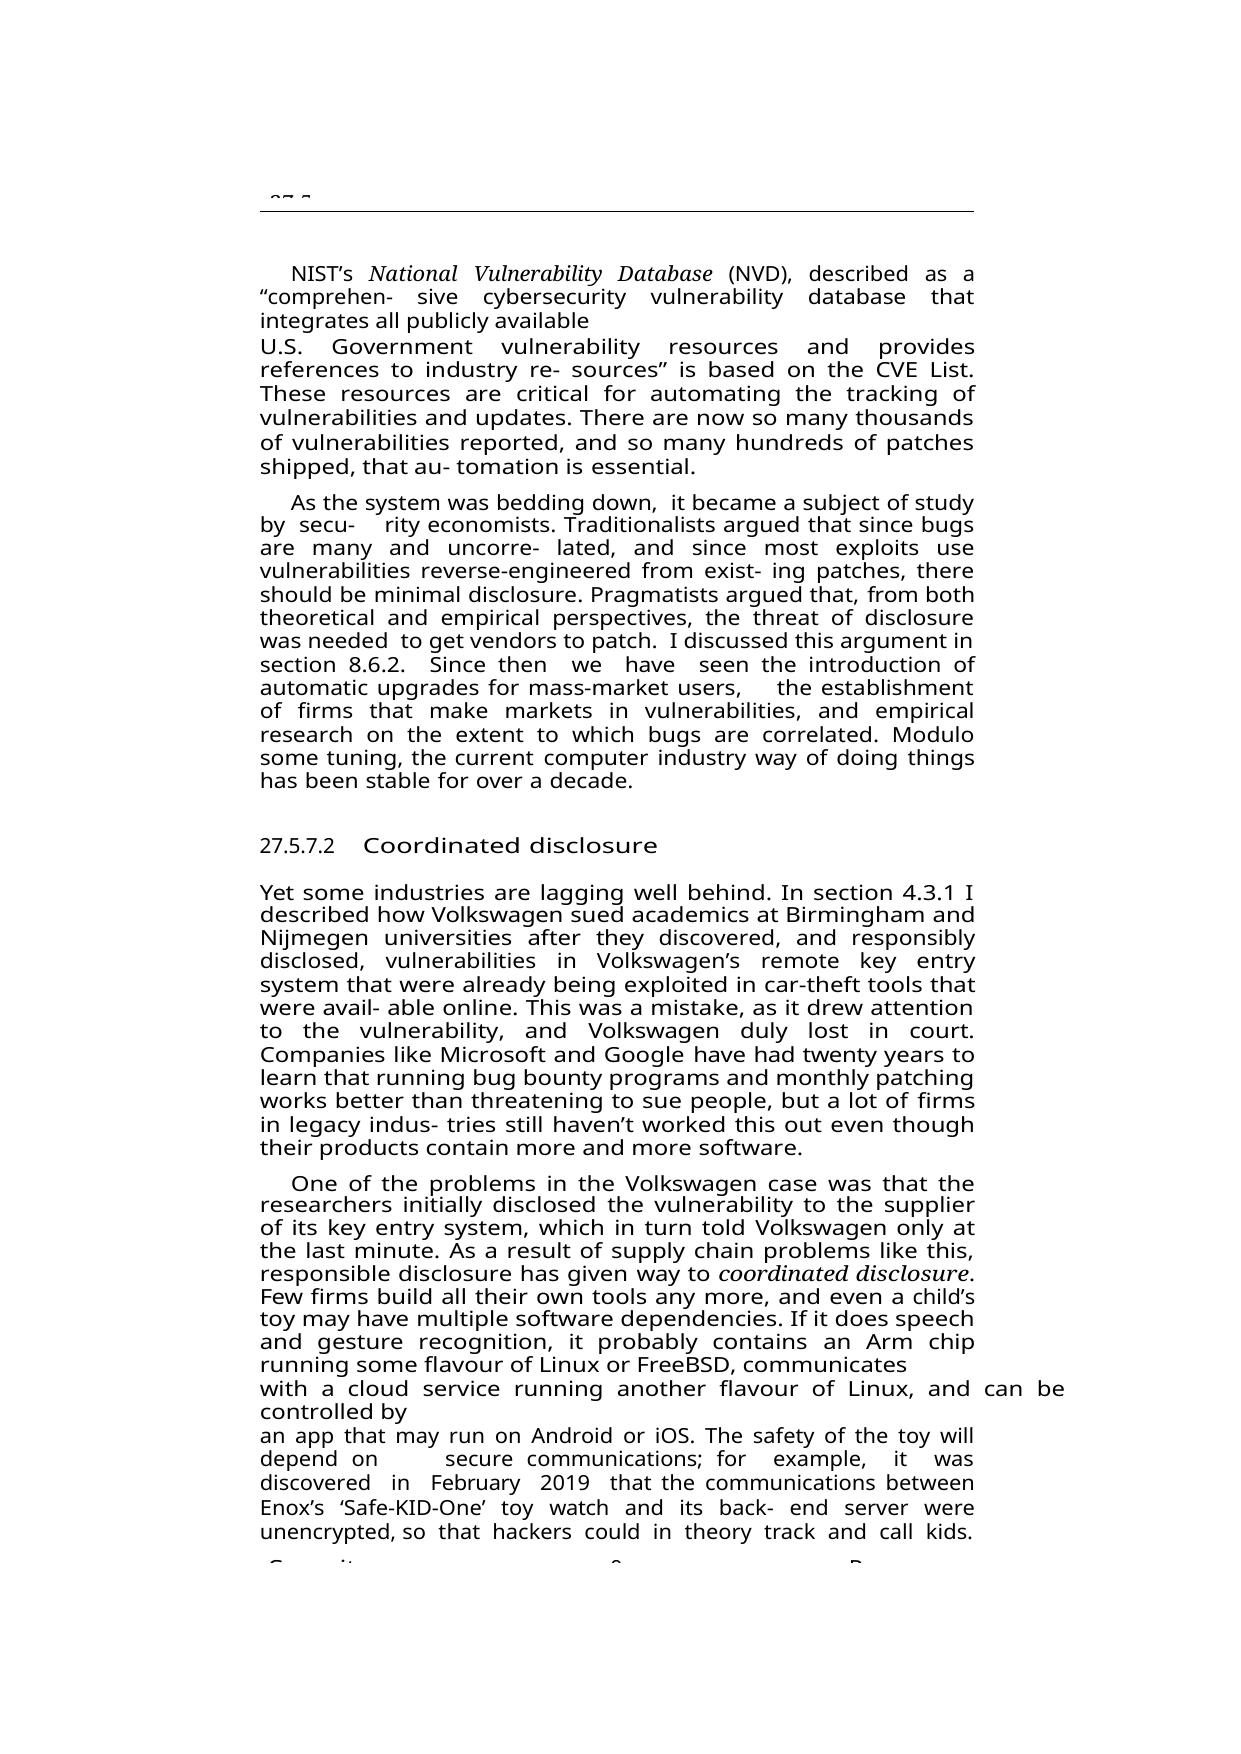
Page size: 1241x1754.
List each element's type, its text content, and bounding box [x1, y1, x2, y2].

text One of the problems in the Volkswagen case was that the researchers initially disclosed the vulnerability to the supplier of its key entry system, which in turn told Volkswagen only at the last minute. As a result of supply chain problems like this, responsible disclosure has given way to coordinated disclosure. Few ﬁrms build all their own tools any more, and even a child’s toy may have multiple software dependencies. If it does speech and gesture recognition, it probably contains an Arm chip running some ﬂavour of Linux or FreeBSD, communicates [259, 1173, 975, 1379]
text with a cloud service running another ﬂavour of Linux, and can be controlled by [259, 1379, 1065, 1424]
text As the system was bedding down, it became a subject of study by secu- rity economists. Traditionalists argued that since bugs are many and uncorre- lated, and since most exploits use vulnerabilities reverse-engineered from exist- ing patches, there should be minimal disclosure. Pragmatists argued that, from both theoretical and empirical perspectives, the threat of disclosure was needed to get vendors to patch. I discussed this argument in section 8.6.2. Since then we have seen the introduction of automatic upgrades for mass-market users, the establishment of ﬁrms that make markets in vulnerabilities, and empirical research on the extent to which bugs are correlated. Modulo some tuning, the current computer industry way of doing things has been stable for over a decade. [259, 492, 975, 795]
text U.S. Government vulnerability resources and provides references to industry re- sources” is based on the CVE List. These resources are critical for automating the tracking of vulnerabilities and updates. There are now so many thousands of vulnerabilities reported, and so many hundreds of patches shipped, that au- tomation is essential. [259, 335, 975, 480]
list Coordinated disclosure [259, 831, 1065, 859]
text Yet some industries are lagging well behind. In section 4.3.1 I described how Volkswagen sued academics at Birmingham and Nijmegen universities after they discovered, and responsibly disclosed, vulnerabilities in Volkswagen’s remote key entry system that were already being exploited in car-theft tools that were avail- able online. This was a mistake, as it drew attention to the vulnerability, and Volkswagen duly lost in court. Companies like Microsoft and Google have had twenty years to learn that running bug bounty programs and monthly patching works better than threatening to sue people, but a lot of ﬁrms in legacy indus- tries still haven’t worked this out even though their products contain more and more software. [259, 882, 975, 1161]
text NIST’s National Vulnerability Database (NVD), described as a “comprehen- sive cybersecurity vulnerability database that integrates all publicly available [259, 262, 975, 335]
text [259, 1424, 975, 1546]
